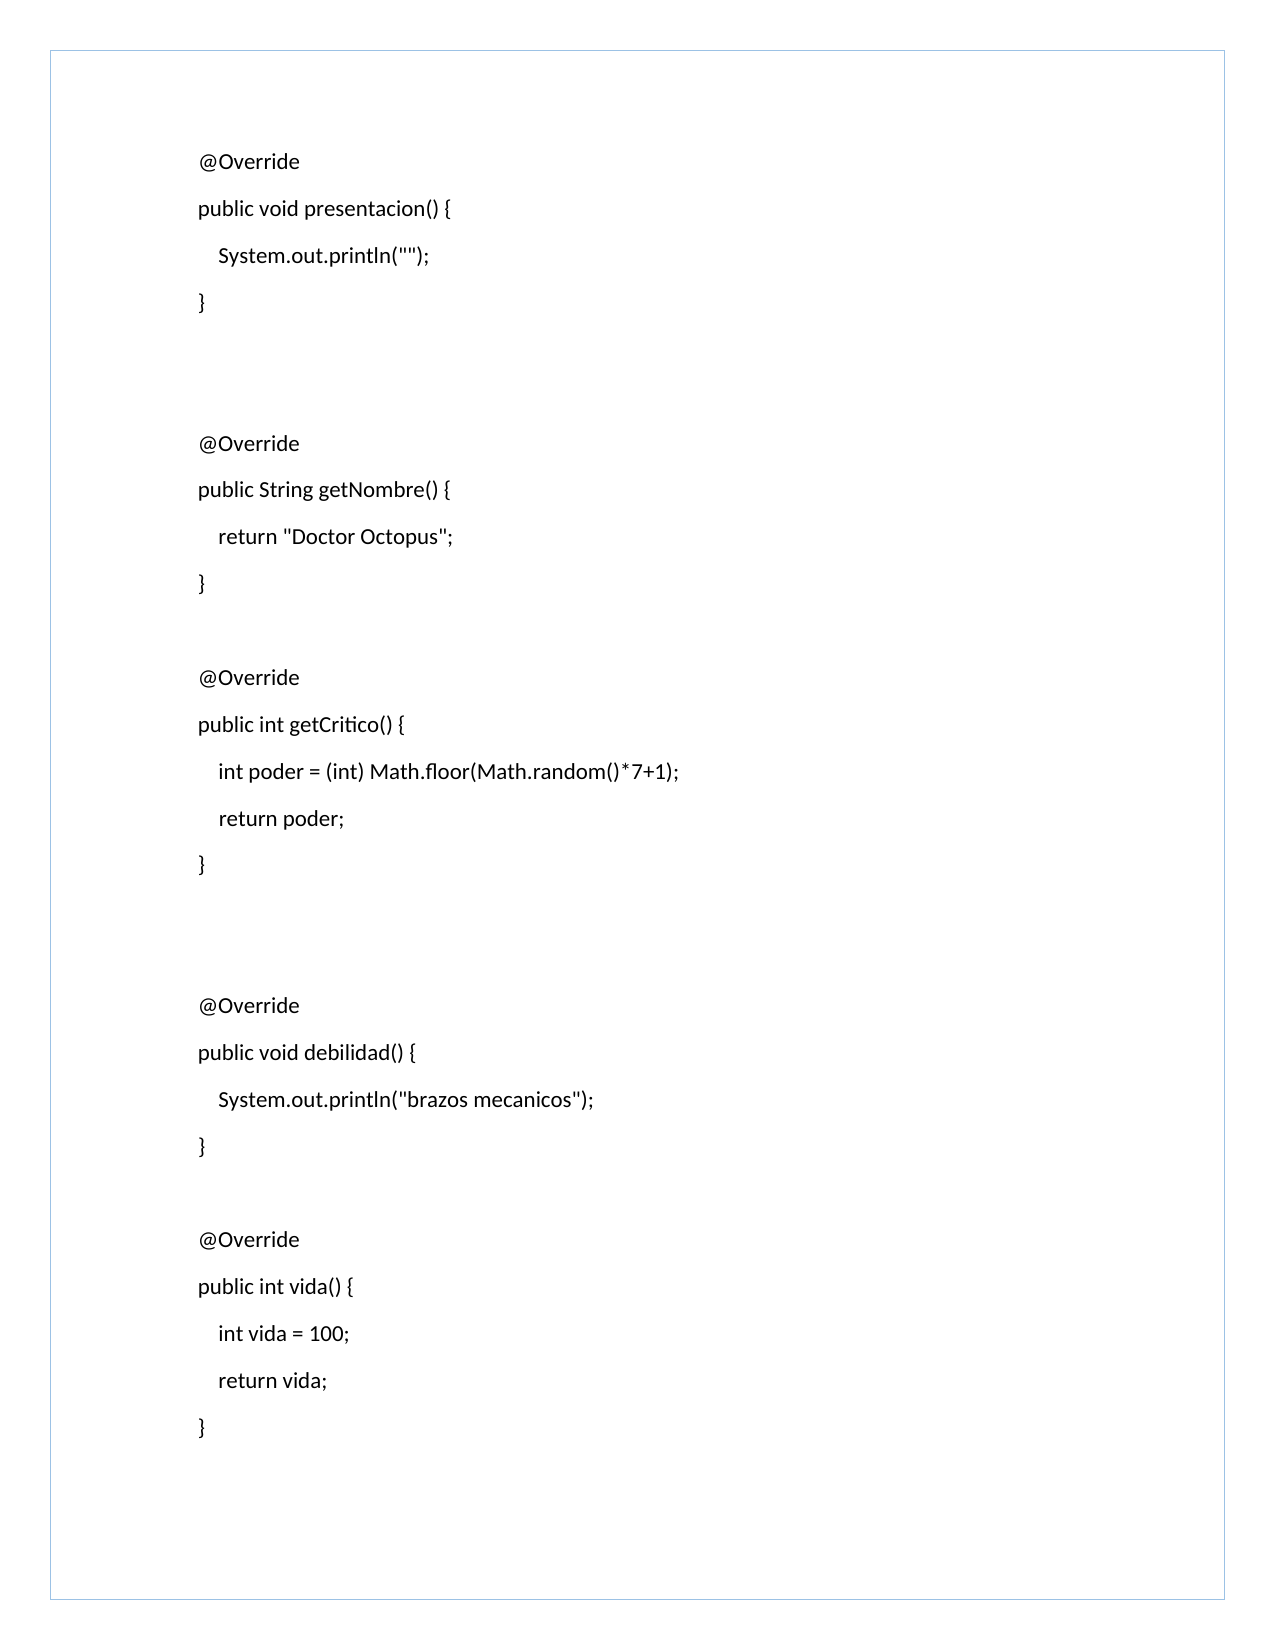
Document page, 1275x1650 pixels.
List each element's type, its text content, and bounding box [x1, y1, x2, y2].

text public void debilidad() { [177, 1038, 1098, 1066]
text System.out.println(""); [177, 241, 1098, 269]
text public String getNombre() { [177, 476, 1098, 504]
text int poder = (int) Math.floor(Math.random()*7+1); [177, 757, 1098, 785]
text System.out.println("brazos mecanicos"); [177, 1085, 1098, 1113]
text } [177, 1132, 1098, 1160]
text @Override [177, 147, 1098, 176]
text public int getCritico() { [177, 710, 1098, 738]
text @Override [177, 663, 1098, 691]
text return "Doctor Octopus"; [177, 522, 1098, 551]
text @Override [177, 991, 1098, 1019]
text } [177, 569, 1098, 597]
text int vida = 100; [177, 1319, 1098, 1347]
text return poder; [177, 804, 1098, 832]
text @Override [177, 1226, 1098, 1254]
text public void presentacion() { [177, 194, 1098, 222]
text return vida; [177, 1366, 1098, 1394]
text @Override [177, 429, 1098, 457]
text public int vida() { [177, 1272, 1098, 1301]
text } [177, 288, 1098, 316]
text } [177, 1413, 1098, 1441]
text } [177, 851, 1098, 879]
